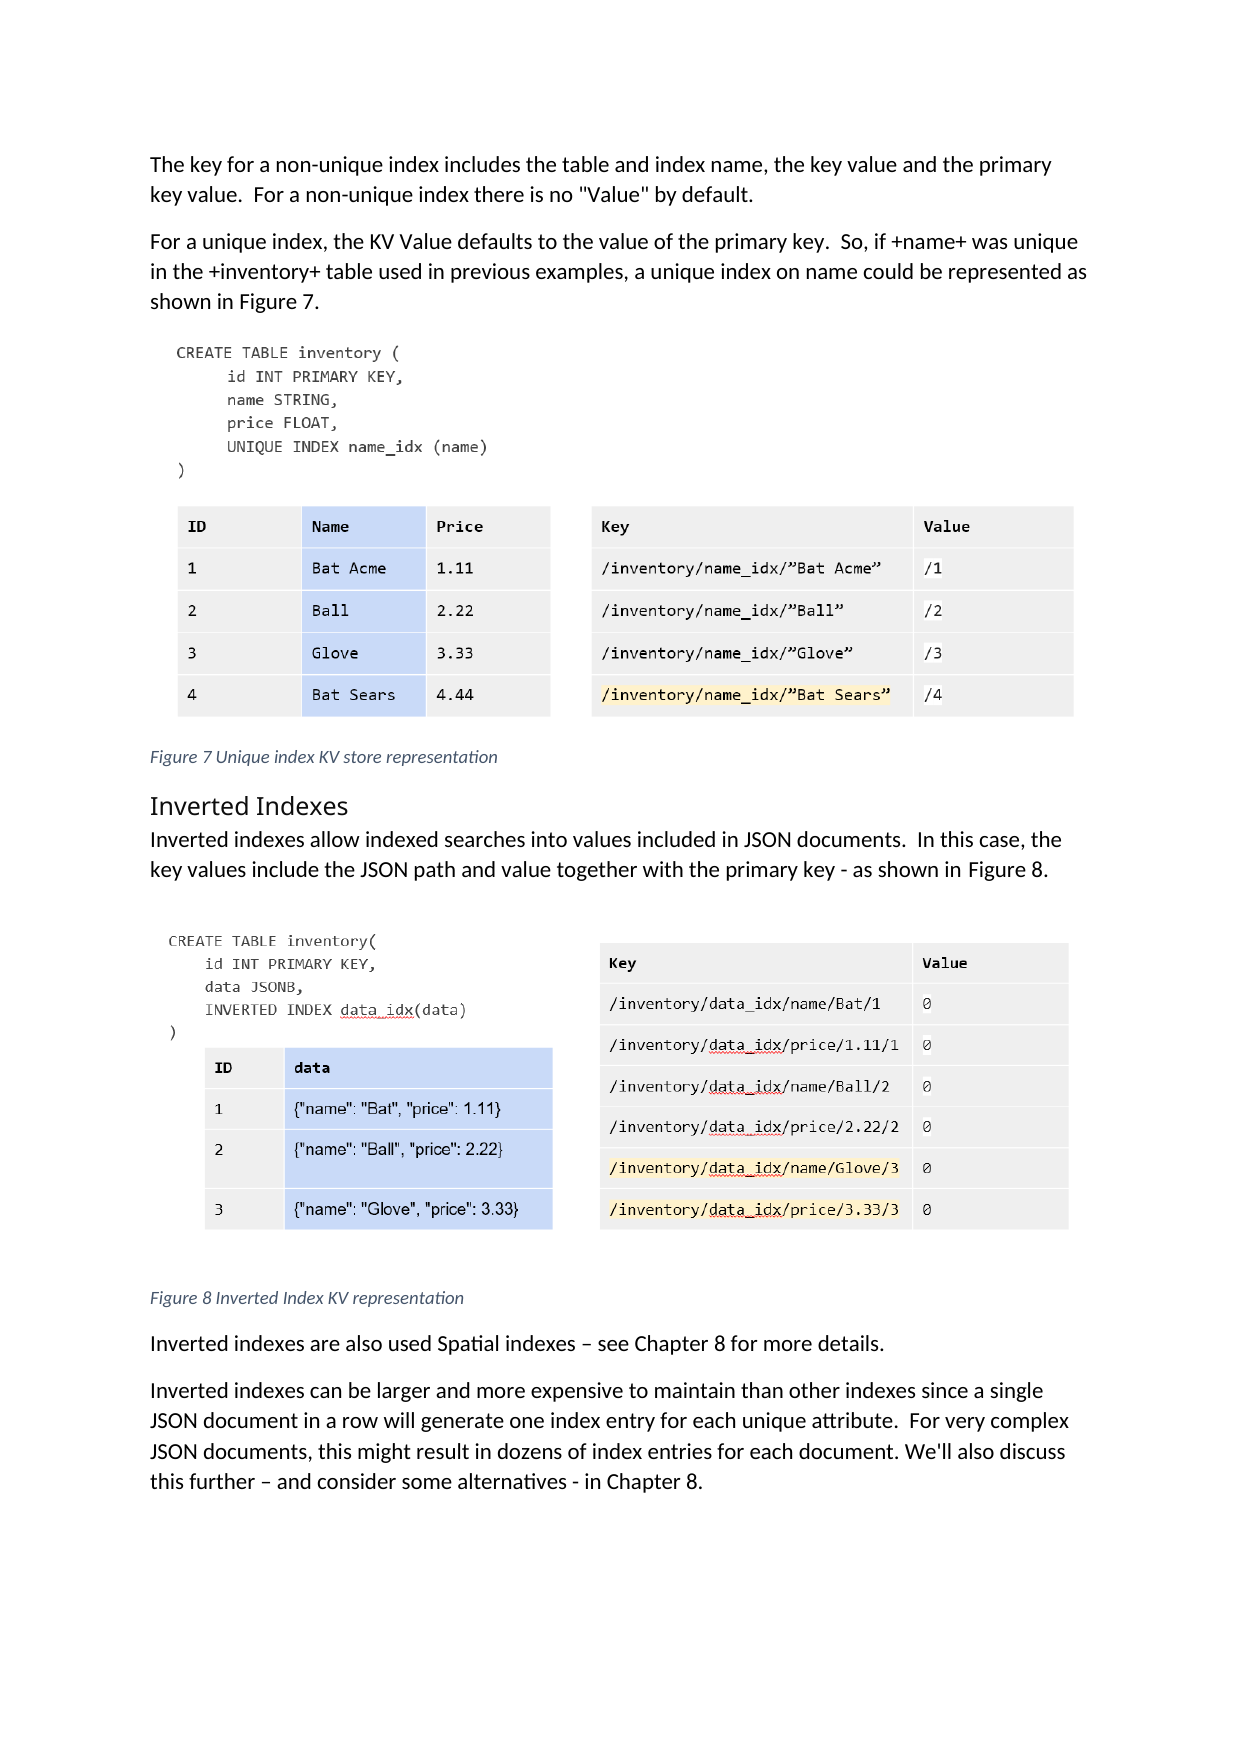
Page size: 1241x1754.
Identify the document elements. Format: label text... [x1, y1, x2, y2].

picture [150, 902, 1091, 1267]
text For a unique index, the KV Value defaults to the value of the primary key. So, if +name+ was unique in the +inventory+ table used in previous examples, a unique index on name could be represented as shown in Figure 7. [150, 227, 1090, 316]
text Inverted indexes are also used Spatial indexes – see Chapter 8 for more details. [150, 1329, 1090, 1358]
text Inverted indexes can be larger and more expensive to maintain than other indexes since a single JSON document in a row will generate one index entry for each unique attribute. For very complex JSON documents, this might result in dozens of index entries for each document. We'll also discuss this further – and consider some alternatives - in Chapter 8. [150, 1376, 1090, 1495]
text The key for a non-unique index includes the table and index name, the key value and the primary key value. For a non-unique index there is no "Value" by default. [150, 150, 1090, 208]
subtitle Inverted Indexes [150, 788, 1090, 823]
text Figure 8 Inverted Index KV representation [150, 1286, 1090, 1309]
text Figure 7 Unique index KV store representation [150, 745, 1090, 768]
text Inverted indexes allow indexed searches into values included in JSON documents. In this case, the key values include the JSON path and value together with the primary key - as shown in Figure 8. [150, 825, 1090, 883]
picture [150, 334, 1091, 726]
